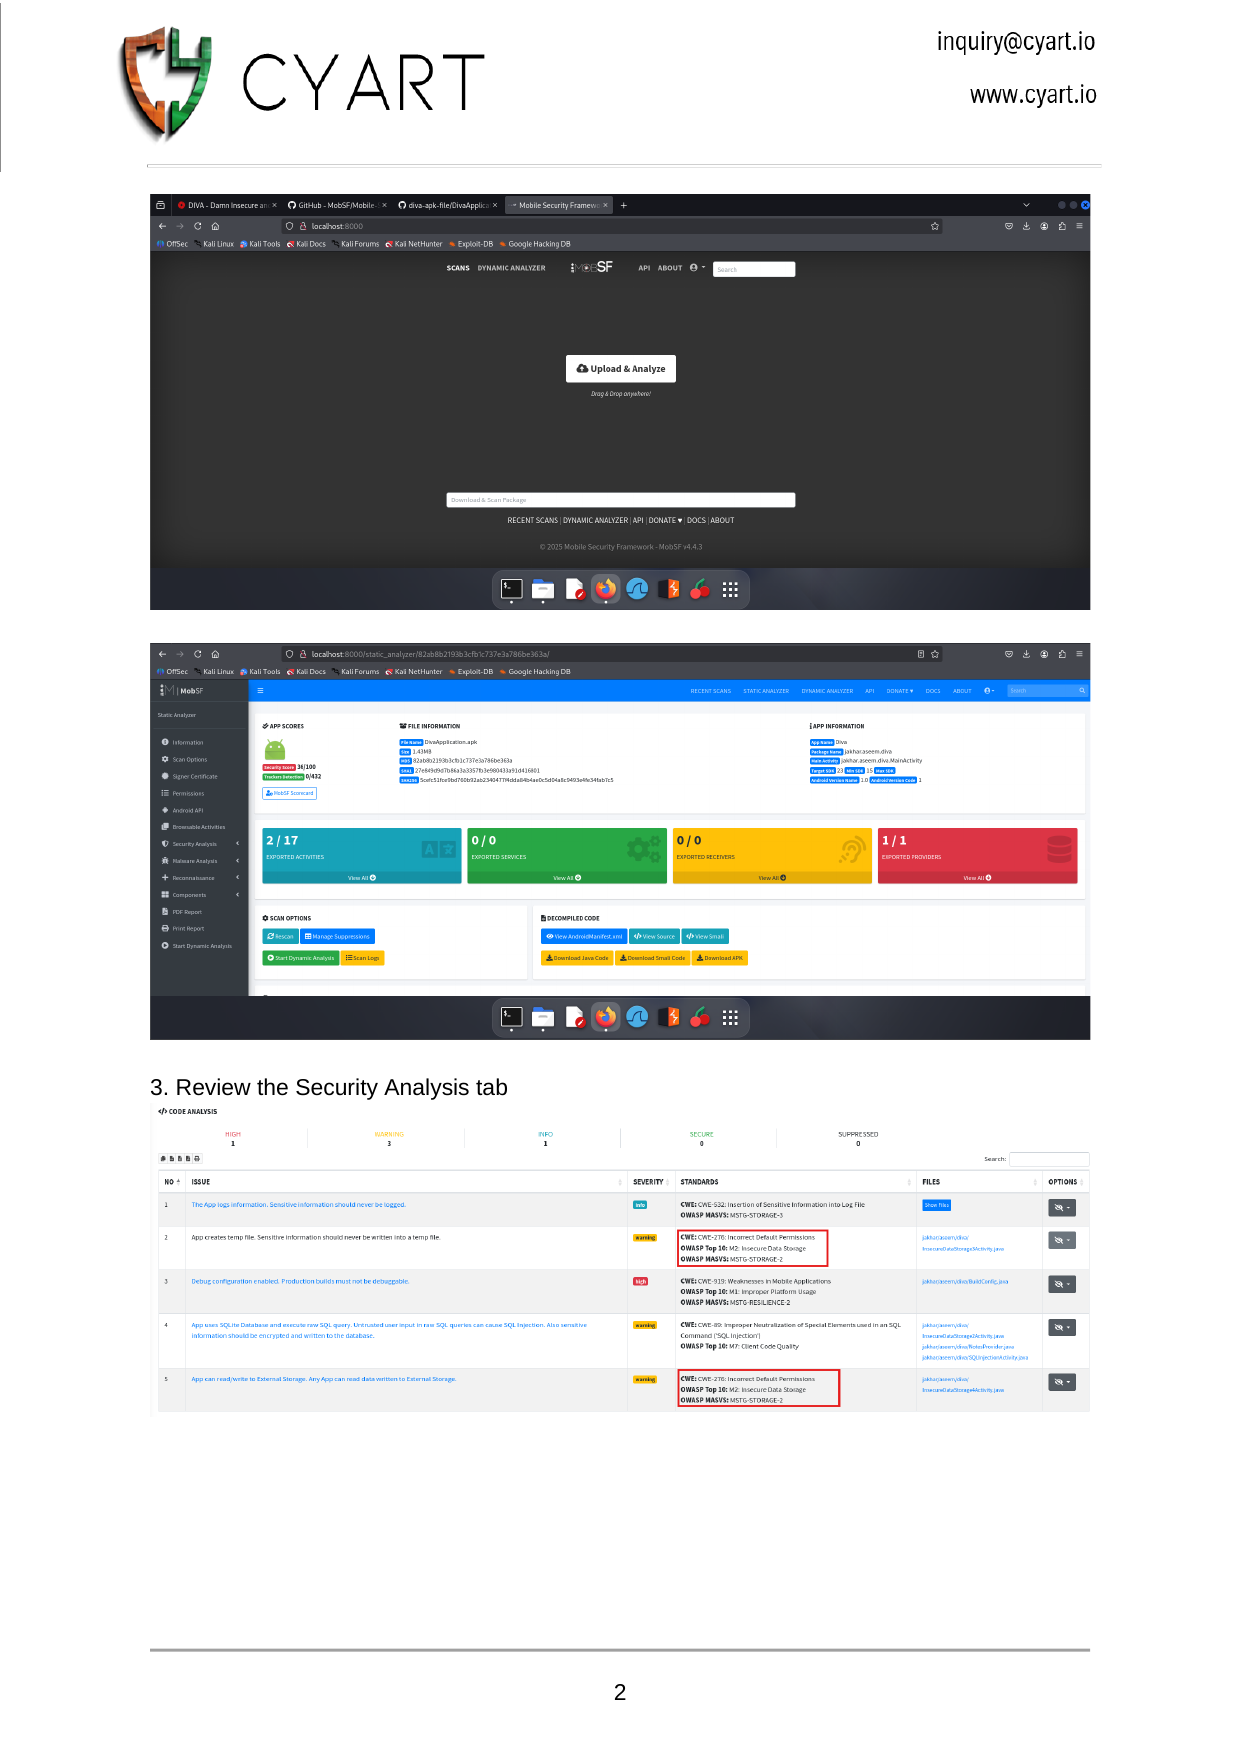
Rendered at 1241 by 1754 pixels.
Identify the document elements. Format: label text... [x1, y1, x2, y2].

picture [150, 1103, 1091, 1417]
text 3. Review the Security Analysis tab [150, 1073, 1090, 1100]
picture [150, 643, 1091, 1040]
picture [150, 194, 1091, 610]
picture [0, 3, 1241, 172]
